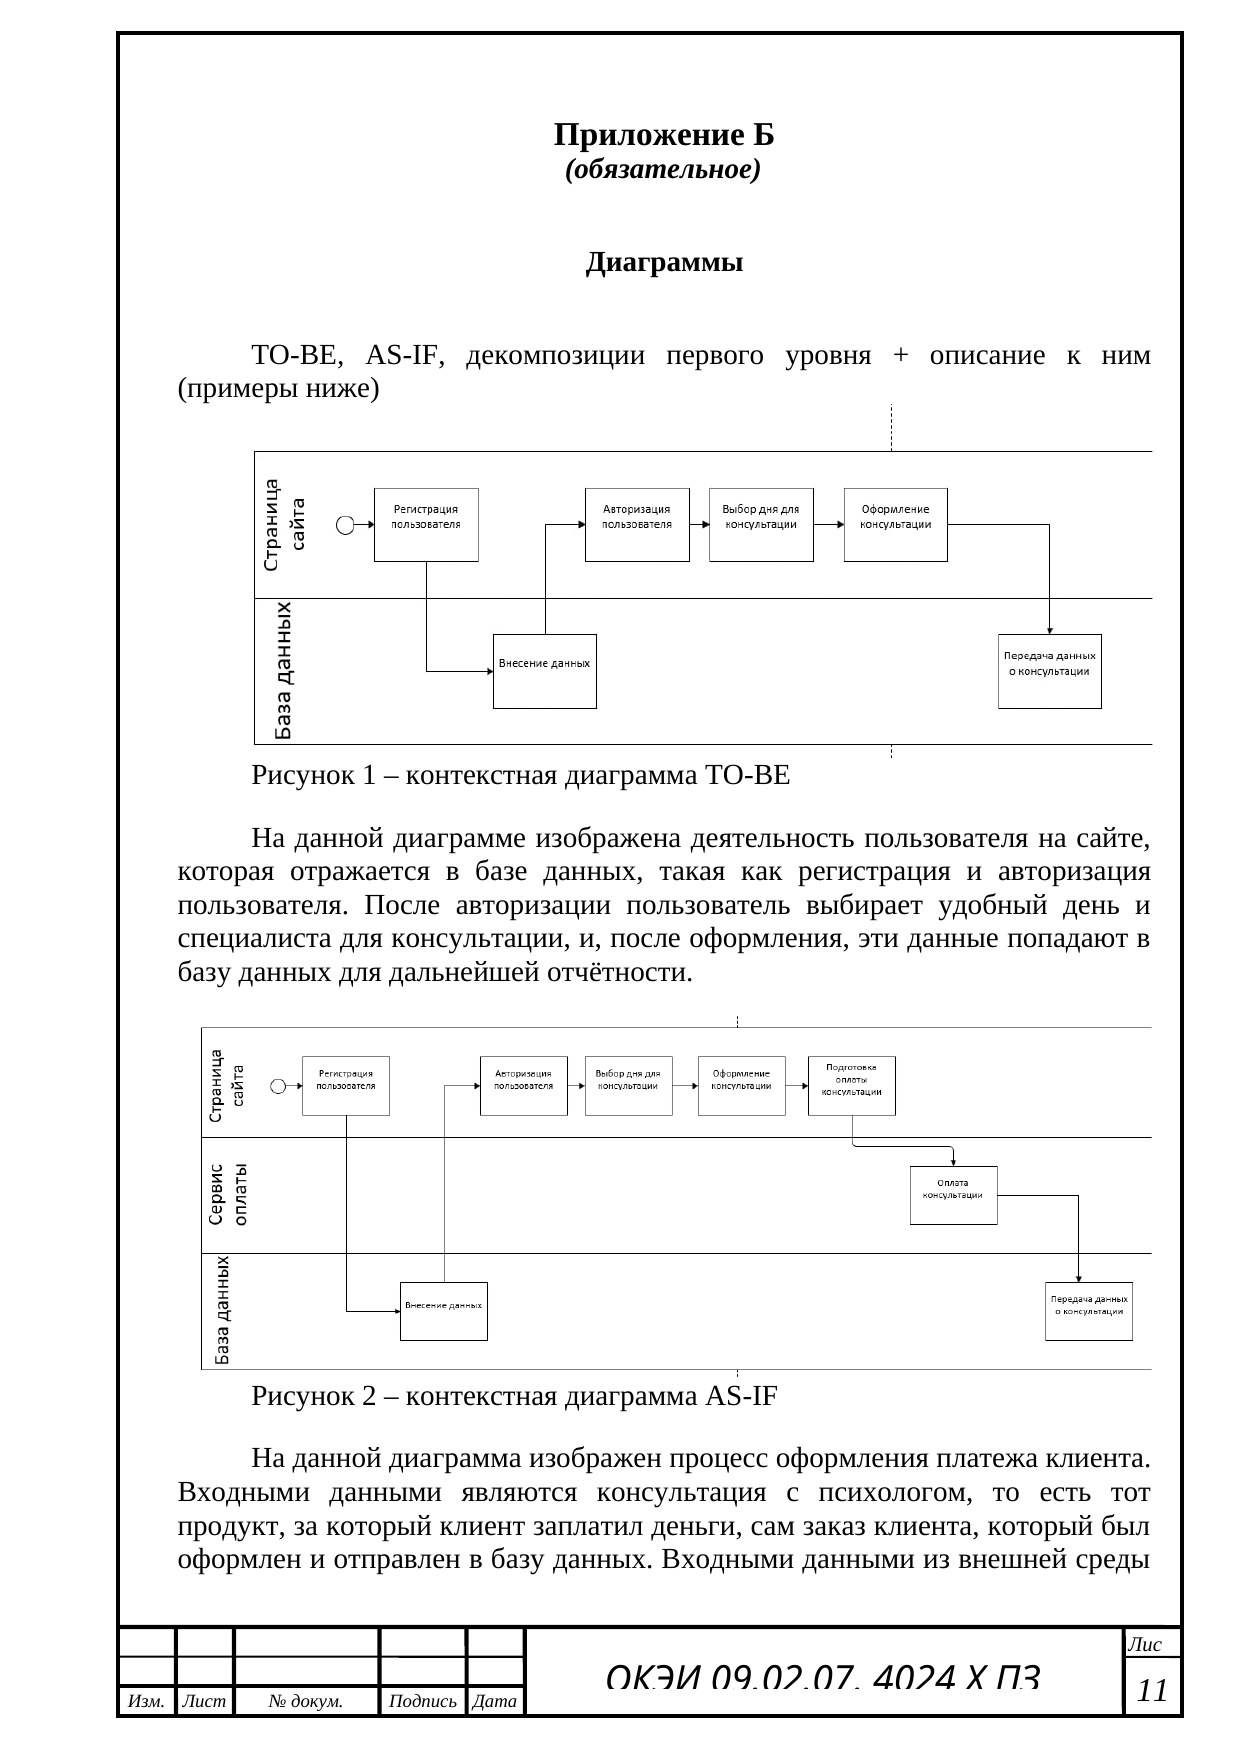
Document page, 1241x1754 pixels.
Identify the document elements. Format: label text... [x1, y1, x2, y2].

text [177, 1441, 1152, 1575]
text Рисунок 2 – контекстная диаграмма AS-IF [177, 1378, 1152, 1411]
picture [251, 404, 1153, 758]
list Приложение Б [177, 118, 1152, 152]
text TO-BE, AS-IF, декомпозиции первого уровня + описание к ним (примеры ниже) [177, 337, 1152, 404]
list Диаграммы [177, 244, 1152, 278]
list (обязательное) [177, 152, 1152, 185]
text На данной диаграмме изображена деятельность пользователя на сайте, которая отражается в базе данных, такая как регистрация и авторизация пользователя. После авторизации пользователь выбирает удобный день и специалиста для консультации, и, после оформления, эти данные попадают в базу данных для дальнейшей отчётности. [177, 820, 1152, 988]
text Рисунок 1 – контекстная диаграмма TO-BE [177, 757, 1152, 791]
picture [177, 1016, 1152, 1378]
